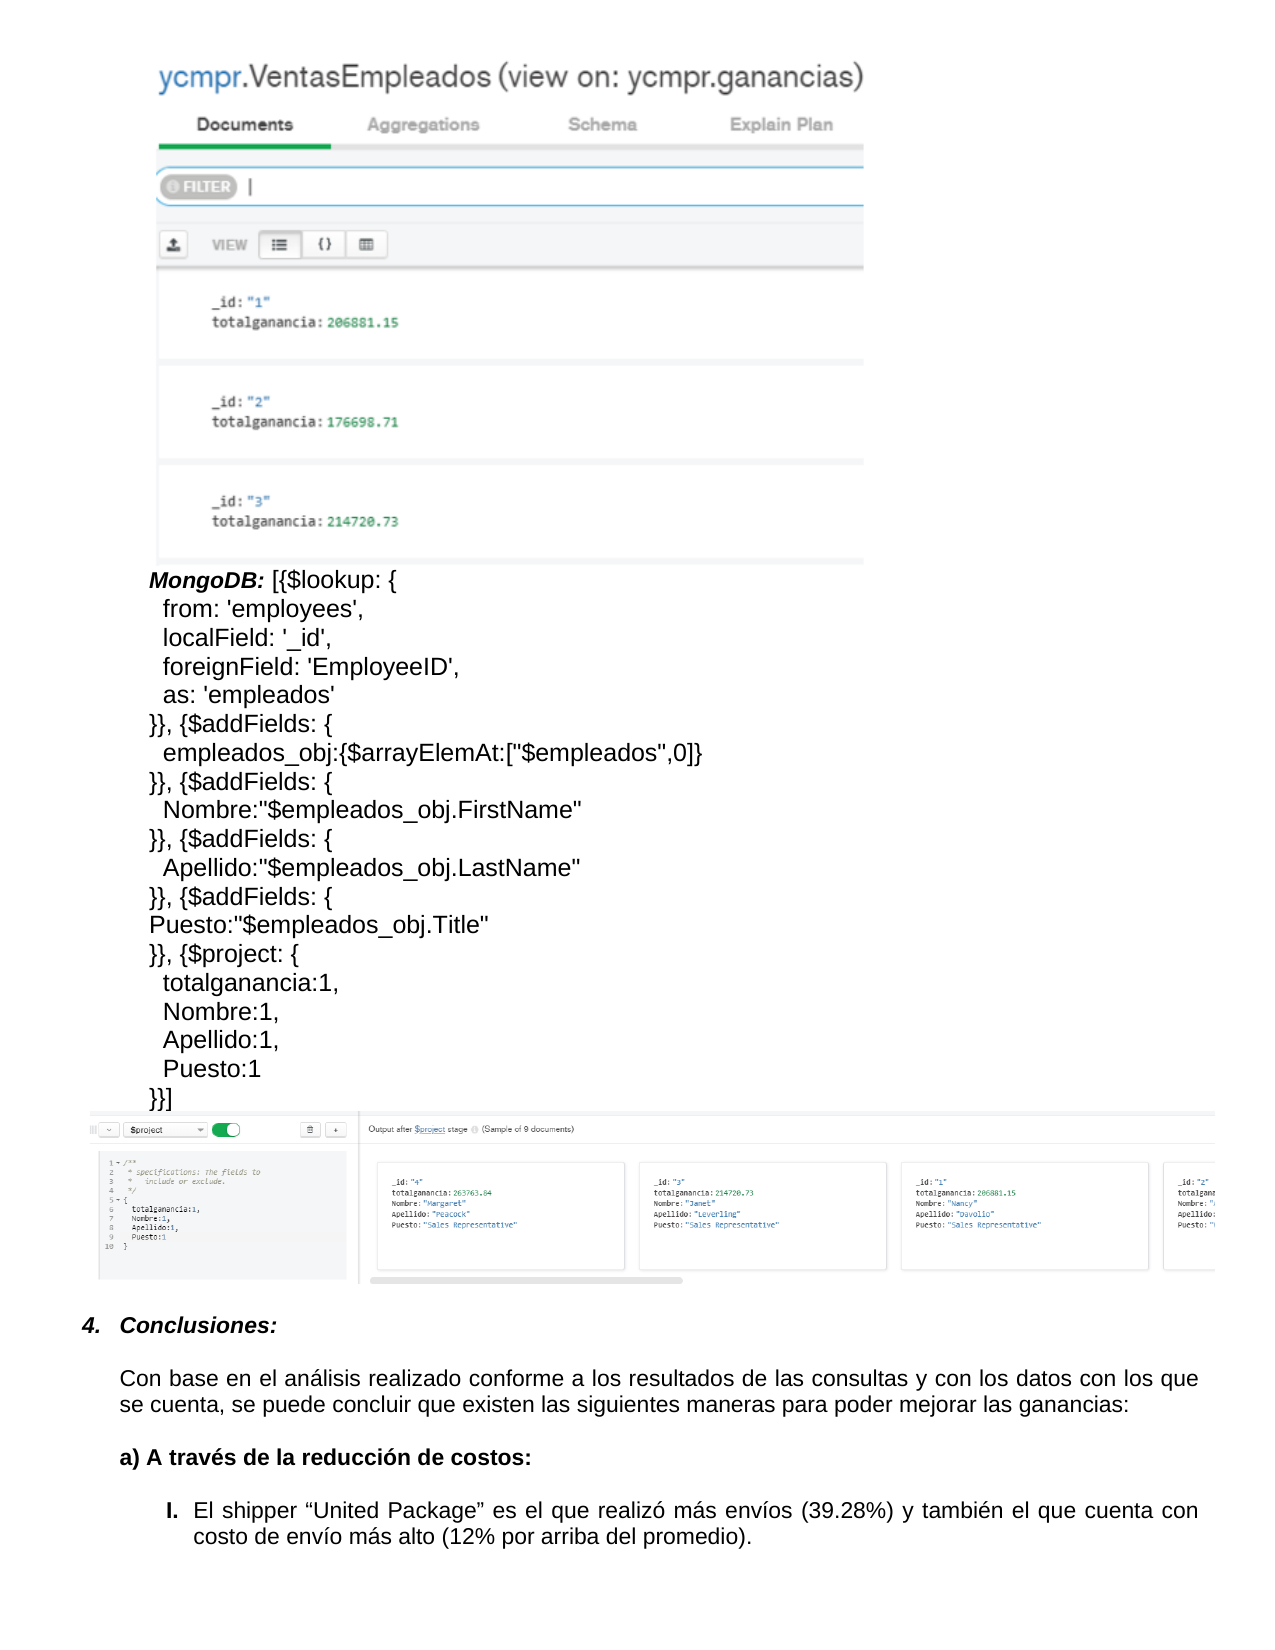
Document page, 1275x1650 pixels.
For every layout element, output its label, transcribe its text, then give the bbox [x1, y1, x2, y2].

text totalganancia:1, [149, 968, 1200, 997]
text }}] [149, 1083, 1200, 1111]
picture [148, 59, 874, 566]
text Apellido:"$empleados_obj.LastName" [149, 853, 1200, 882]
text }}, {$addFields: { [149, 882, 1200, 910]
text Nombre:1, [149, 997, 1200, 1025]
list Conclusiones: [82, 1312, 1200, 1339]
text Nombre:"$empleados_obj.FirstName" [149, 795, 1200, 824]
text Puesto:1 [149, 1054, 1200, 1083]
text }}, {$project: { [149, 939, 1200, 968]
text from: 'employees', [149, 594, 1200, 623]
picture [89, 1111, 1215, 1284]
list El shipper “United Package” es el que realizó más envíos (39.28%) y también el que cuenta con costo de envío más alto (12% por arriba del promedio). [178, 1497, 1200, 1549]
text localField: '_id', [149, 623, 1200, 652]
text }}, {$addFields: { [149, 767, 1200, 795]
text empleados_obj:{$arrayElemAt:["$empleados",0]} [149, 738, 1200, 767]
text Puesto:"$empleados_obj.Title" [149, 910, 1200, 939]
text }}, {$addFields: { [149, 824, 1200, 853]
text a) A través de la reducción de costos: [119, 1444, 1200, 1470]
text Con base en el análisis realizado conforme a los resultados de las consultas y con los datos con los que se cuenta, se puede concluir que existen las siguientes maneras para poder mejorar las ganancias: [119, 1365, 1200, 1418]
text foreignField: 'EmployeeID', [149, 652, 1200, 680]
text as: 'empleados' [149, 680, 1200, 709]
text Apellido:1, [149, 1025, 1200, 1054]
text }}, {$addFields: { [149, 709, 1200, 738]
text MongoDB: [{$lookup: { [149, 565, 1200, 594]
